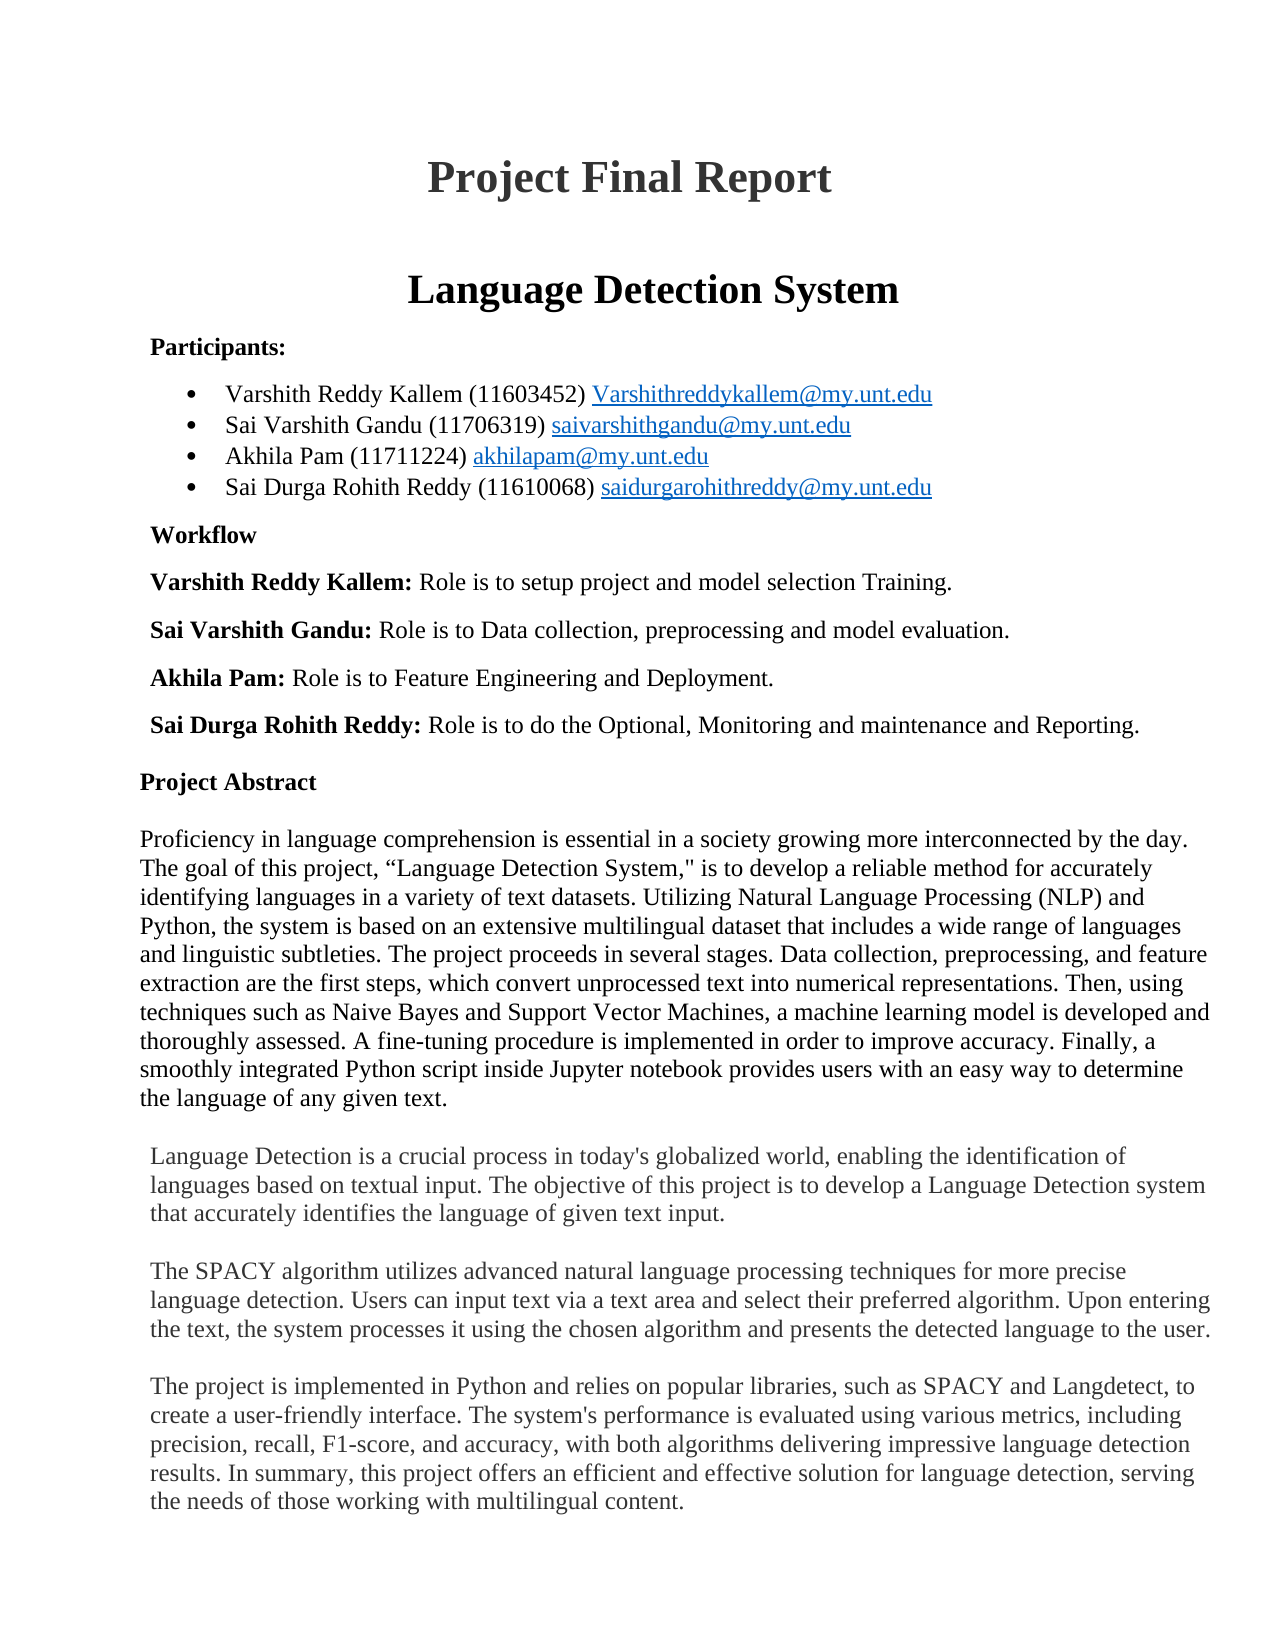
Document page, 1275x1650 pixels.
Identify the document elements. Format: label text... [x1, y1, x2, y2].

text Akhila Pam: Role is to Feature Engineering and Deployment. [150, 663, 1214, 692]
subtitle Participants: [150, 332, 1214, 360]
list Akhila Pam (11711224) akhilapam@my.unt.edu [187, 441, 1214, 470]
subtitle Workflow [150, 520, 1214, 548]
text Sai Varshith Gandu: Role is to Data collection, preprocessing and model evaluation. [150, 615, 1214, 644]
list Sai Durga Rohith Reddy (11610068) saidurgarohithreddy@my.unt.edu [187, 472, 1214, 501]
subtitle The SPACY algorithm utilizes advanced natural language processing techniques for more precise language detection. Users can input text via a text area and select their preferred algorithm. Upon entering the text, the system processes it using the chosen algorithm and presents the detected language to the user. [150, 1256, 1214, 1342]
subtitle Language Detection is a crucial process in today's globalized world, enabling the identification of languages based on textual input. The objective of this project is to develop a Language Detection system that accurately identifies the language of given text input. [150, 1141, 1214, 1227]
text Varshith Reddy Kallem: Role is to setup project and model selection Training. [150, 567, 1214, 596]
text Sai Durga Rohith Reddy: Role is to do the Optional, Monitoring and maintenance and Reporting. [150, 710, 1214, 739]
list Varshith Reddy Kallem (11603452) Varshithreddykallem@my.unt.edu [187, 379, 1214, 408]
text Proficiency in language comprehension is essential in a society growing more interconnected by the day. The goal of this project, “Language Detection System," is to develop a reliable method for accurately identifying languages in a variety of text datasets. Utilizing Natural Language Processing (NLP) and Python, the system is based on an extensive multilingual dataset that includes a wide range of languages and linguistic subtleties. The project proceeds in several stages. Data collection, preprocessing, and feature extraction are the first steps, which convert unprocessed text into numerical representations. Then, using techniques such as Naive Bayes and Support Vector Machines, a machine learning model is developed and thoroughly assessed. A fine-tuning procedure is implemented in order to improve accuracy. Finally, a smoothly integrated Python script inside Jupyter notebook provides users with an easy way to determine the language of any given text. [139, 824, 1214, 1112]
text Project Abstract [139, 767, 1214, 796]
text Language Detection System [150, 265, 1214, 313]
title Project Final Report [427, 150, 1214, 202]
subtitle The project is implemented in Python and relies on popular libraries, such as SPACY and Langdetect, to create a user-friendly interface. The system's performance is evaluated using various metrics, including precision, recall, F1-score, and accuracy, with both algorithms delivering impressive language detection results. In summary, this project offers an efficient and effective solution for language detection, serving the needs of those working with multilingual content. [150, 1371, 1214, 1515]
list Sai Varshith Gandu (11706319) saivarshithgandu@my.unt.edu [187, 410, 1214, 439]
